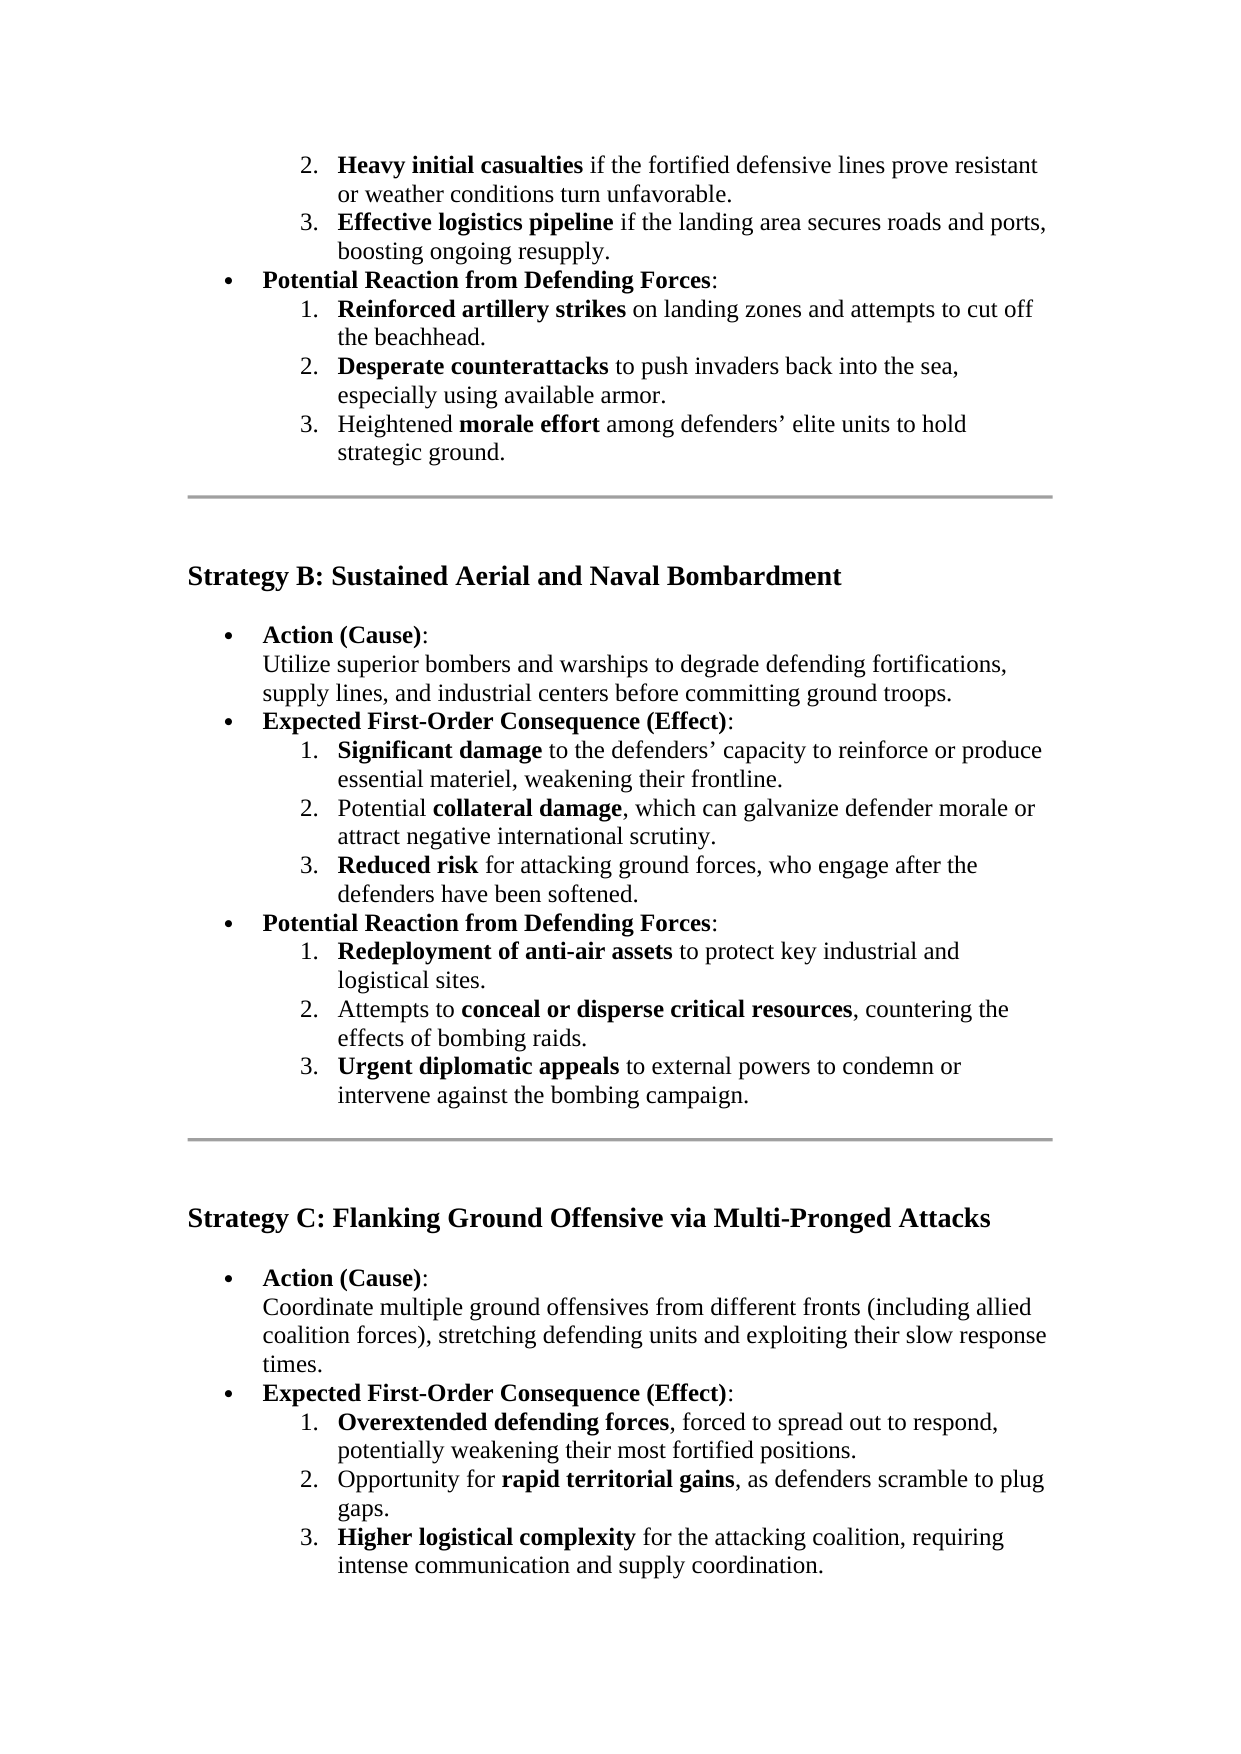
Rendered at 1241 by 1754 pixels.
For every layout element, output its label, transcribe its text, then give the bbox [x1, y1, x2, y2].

list Expected First-Order Consequence (Effect): [225, 1378, 1053, 1407]
list Reduced risk for attacking ground forces, who engage after the defenders have been softened. [300, 850, 1053, 908]
list Action (Cause): Coordinate multiple ground offensives from different fronts (including allied coalition forces), stretching defending units and exploiting their slow response times. [225, 1263, 1053, 1378]
list Potential collateral damage, which can galvanize defender morale or attract negative international scrutiny. [300, 793, 1053, 850]
text Strategy B: Sustained Aerial and Naval Bombardment [187, 559, 1053, 591]
list Overextended defending forces, forced to spread out to respond, potentially weakening their most fortified positions. [300, 1407, 1053, 1464]
list Significant damage to the defenders’ capacity to reinforce or produce essential materiel, weakening their frontline. [300, 735, 1053, 793]
list Attempts to conceal or disperse critical resources, countering the effects of bombing raids. [300, 994, 1053, 1051]
list Urgent diplomatic appeals to external powers to condemn or intervene against the bombing campaign. [300, 1051, 1053, 1109]
list Opportunity for rapid territorial gains, as defenders scramble to plug gaps. [300, 1464, 1053, 1522]
list Expected First-Order Consequence (Effect): [225, 706, 1053, 735]
text Strategy C: Flanking Ground Offensive via Multi-Pronged Attacks [187, 1201, 1053, 1234]
list Action (Cause): Utilize superior bombers and warships to degrade defending fortifications, supply lines, and industrial centers before committing ground troops. [225, 620, 1053, 706]
list Redeployment of anti-air assets to protect key industrial and logistical sites. [300, 936, 1053, 994]
list Reinforced artillery strikes on landing zones and attempts to cut off the beachhead. [300, 294, 1053, 351]
list Heavy initial casualties if the fortified defensive lines prove resistant or weather conditions turn unfavorable. [300, 150, 1053, 207]
list Potential Reaction from Defending Forces: [225, 265, 1053, 294]
list Higher logistical complexity for the attacking coalition, requiring intense communication and supply coordination. [300, 1522, 1053, 1579]
list Desperate counterattacks to push invaders back into the sea, especially using available armor. [300, 351, 1053, 409]
list Heightened morale effort among defenders’ elite units to hold strategic ground. [300, 409, 1053, 466]
list Potential Reaction from Defending Forces: [225, 908, 1053, 936]
list Effective logistics pipeline if the landing area secures roads and ports, boosting ongoing resupply. [300, 207, 1053, 265]
